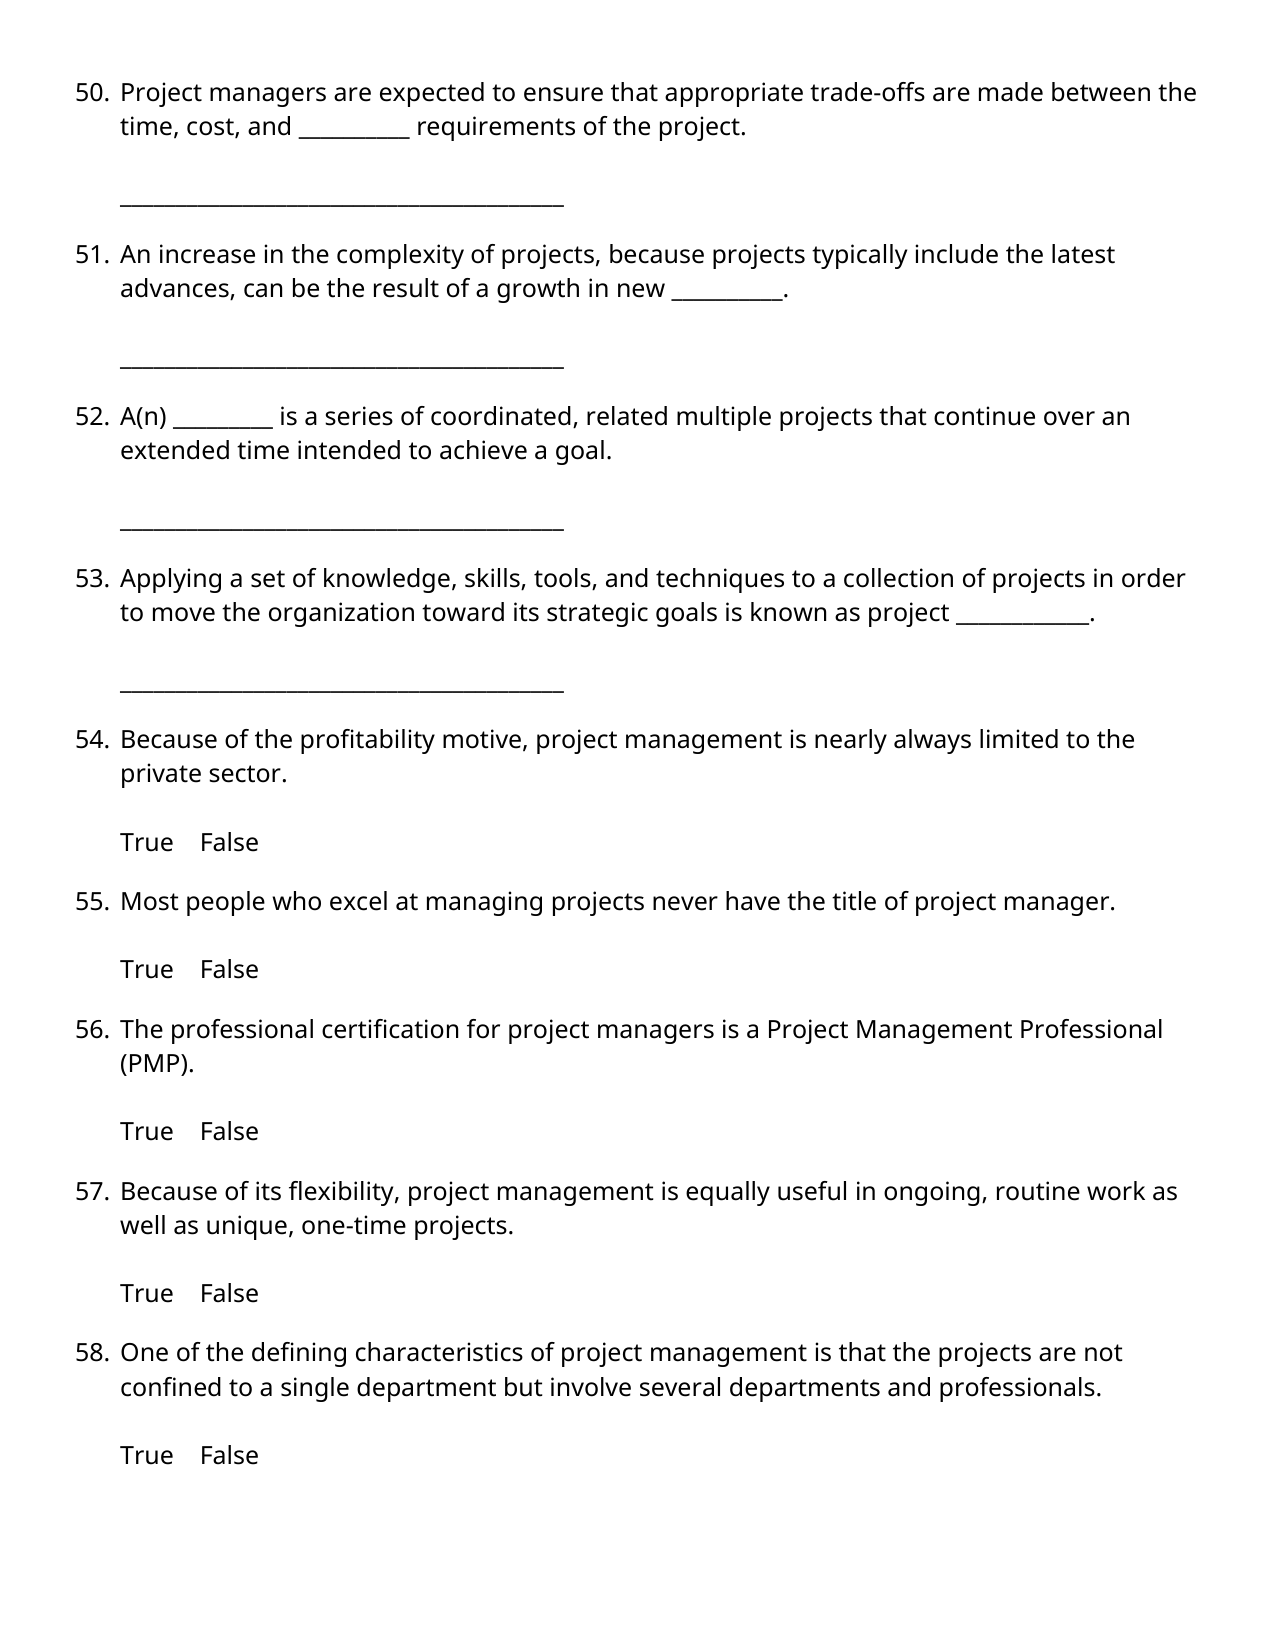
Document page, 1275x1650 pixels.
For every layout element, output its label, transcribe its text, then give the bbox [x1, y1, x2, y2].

table_header Because of the profitability motive, project management is nearly always limited to the private sector. True False [120, 722, 1200, 858]
table_header 51. [75, 237, 120, 373]
table_header An increase in the complexity of projects, because projects typically include the latest advances, can be the result of a growth in new __________. ________________________________________ [120, 237, 1200, 373]
table_header 55. [75, 884, 120, 986]
table_header Because of its flexibility, project management is equally useful in ongoing, routine work as well as unique, one-time projects. True False [120, 1173, 1200, 1309]
table_header 57. [75, 1173, 120, 1309]
table_header A(n) _________ is a series of coordinated, related multiple projects that continue over an extended time intended to achieve a goal. ________________________________________ [120, 399, 1200, 535]
table_header 53. [75, 560, 120, 697]
table_header Most people who excel at managing projects never have the title of project manager. True False [120, 884, 1200, 986]
table_header 56. [75, 1012, 120, 1148]
table_header 54. [75, 722, 120, 858]
table_header Applying a set of knowledge, skills, tools, and techniques to a collection of projects in order to move the organization toward its strategic goals is known as project ____________. ________________________________________ [120, 560, 1200, 697]
table_header One of the defining characteristics of project management is that the projects are not confined to a single department but involve several departments and professionals. True False [120, 1335, 1200, 1471]
table_header Project managers are expected to ensure that appropriate trade-offs are made between the time, cost, and __________ requirements of the project. ________________________________________ [120, 75, 1200, 211]
table_header The professional certification for project managers is a Project Management Professional (PMP). True False [120, 1012, 1200, 1148]
table_header 52. [75, 399, 120, 535]
table_header 58. [75, 1335, 120, 1471]
table_header 50. [75, 75, 120, 211]
